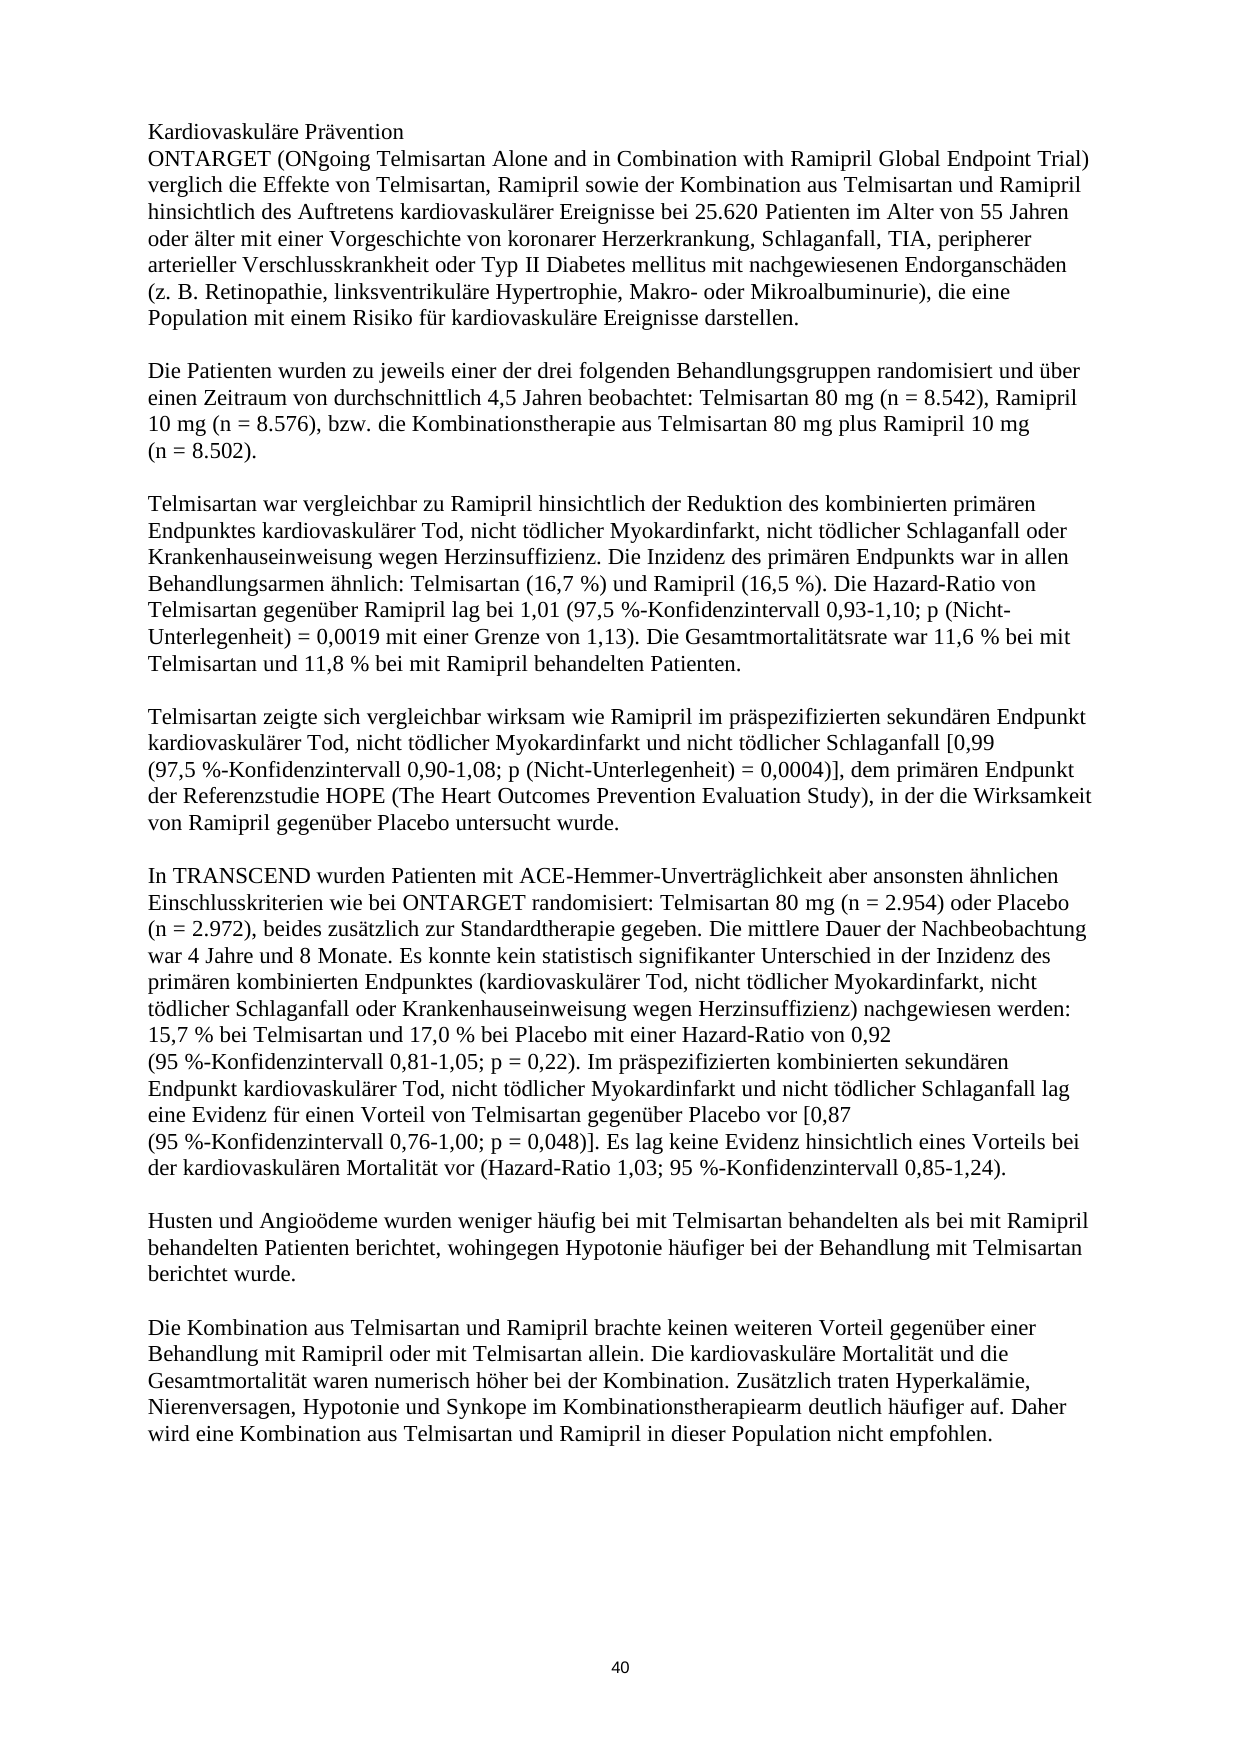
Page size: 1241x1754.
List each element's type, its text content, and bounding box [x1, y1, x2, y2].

list Die Patienten wurden zu jeweils einer der drei folgenden Behandlungsgruppen randomisiert und über einen Zeitraum von durchschnittlich 4,5 Jahren beobachtet: Telmisartan 80 mg (n = 8.542), Ramipril 10 mg (n = 8.576), bzw. die Kombinationstherapie aus Telmisartan 80 mg plus Ramipril 10 mg (n = 8.502). [148, 357, 1092, 463]
text Telmisartan war vergleichbar zu Ramipril hinsichtlich der Reduktion des kombinierten primären Endpunktes kardiovaskulärer Tod, nicht tödlicher Myokardinfarkt, nicht tödlicher Schlaganfall oder Krankenhauseinweisung wegen Herzinsuffizienz. Die Inzidenz des primären Endpunkts war in allen Behandlungsarmen ähnlich: Telmisartan (16,7 %) und Ramipril (16,5 %). Die Hazard-Ratio von Telmisartan gegenüber Ramipril lag bei 1,01 (97,5 %-Konfidenzintervall 0,93-1,10; p (Nicht-Unterlegenheit) = 0,0019 mit einer Grenze von 1,13). Die Gesamtmortalitätsrate war 11,6 % bei mit Telmisartan und 11,8 % bei mit Ramipril behandelten Patienten. [148, 490, 1092, 676]
list Kardiovaskuläre Prävention [148, 118, 1092, 145]
list Die Kombination aus Telmisartan und Ramipril brachte keinen weiteren Vorteil gegenüber einer Behandlung mit Ramipril oder mit Telmisartan allein. Die kardiovaskuläre Mortalität und die Gesamtmortalität waren numerisch höher bei der Kombination. Zusätzlich traten Hyperkalämie, Nierenversagen, Hypotonie und Synkope im Kombinationstherapiearm deutlich häufiger auf. Daher wird eine Kombination aus Telmisartan und Ramipril in dieser Population nicht empfohlen. [148, 1313, 1092, 1446]
list In TRANSCEND wurden Patienten mit ACE-Hemmer-Unverträglichkeit aber ansonsten ähnlichen Einschlusskriterien wie bei ONTARGET randomisiert: Telmisartan 80 mg (n = 2.954) oder Placebo (n = 2.972), beides zusätzlich zur Standardtherapie gegeben. Die mittlere Dauer der Nachbeobachtung war 4 Jahre und 8 Monate. Es konnte kein statistisch signifikanter Unterschied in der Inzidenz des primären kombinierten Endpunktes (kardiovaskulärer Tod, nicht tödlicher Myokardinfarkt, nicht tödlicher Schlaganfall oder Krankenhauseinweisung wegen Herzinsuffizienz) nachgewiesen werden: 15,7 % bei Telmisartan und 17,0 % bei Placebo mit einer Hazard-Ratio von 0,92 (95 %-Konfidenzintervall 0,81-1,05; p = 0,22). Im präspezifizierten kombinierten sekundären Endpunkt kardiovaskulärer Tod, nicht tödlicher Myokardinfarkt und nicht tödlicher Schlaganfall lag eine Evidenz für einen Vorteil von Telmisartan gegenüber Placebo vor [0,87 (95 %-Konfidenzintervall 0,76-1,00; p = 0,048)]. Es lag keine Evidenz hinsichtlich eines Vorteils bei der kardiovaskulären Mortalität vor (Hazard-Ratio 1,03; 95 %-Konfidenzintervall 0,85-1,24). [148, 862, 1092, 1181]
list Husten und Angioödeme wurden weniger häufig bei mit Telmisartan behandelten als bei mit Ramipril behandelten Patienten berichtet, wohingegen Hypotonie häufiger bei der Behandlung mit Telmisartan berichtet wurde. [148, 1207, 1092, 1287]
list Telmisartan zeigte sich vergleichbar wirksam wie Ramipril im präspezifizierten sekundären Endpunkt kardiovaskulärer Tod, nicht tödlicher Myokardinfarkt und nicht tödlicher Schlaganfall [0,99 (97,5 %-Konfidenzintervall 0,90-1,08; p (Nicht-Unterlegenheit) = 0,0004)], dem primären Endpunkt der Referenzstudie HOPE (The Heart Outcomes Prevention Evaluation Study), in der die Wirksamkeit von Ramipril gegenüber Placebo untersucht wurde. [148, 702, 1092, 835]
list ONTARGET (ONgoing Telmisartan Alone and in Combination with Ramipril Global Endpoint Trial) verglich die Effekte von Telmisartan, Ramipril sowie der Kombination aus Telmisartan und Ramipril hinsichtlich des Auftretens kardiovaskulärer Ereignisse bei 25.620 Patienten im Alter von 55 Jahren oder älter mit einer Vorgeschichte von koronarer Herzerkrankung, Schlaganfall, TIA, peripherer arterieller Verschlusskrankheit oder Typ II Diabetes mellitus mit nachgewiesenen Endorganschäden (z. B. Retinopathie, linksventrikuläre Hypertrophie, Makro- oder Mikroalbuminurie), die eine Population mit einem Risiko für kardiovaskuläre Ereignisse darstellen. [148, 145, 1092, 331]
